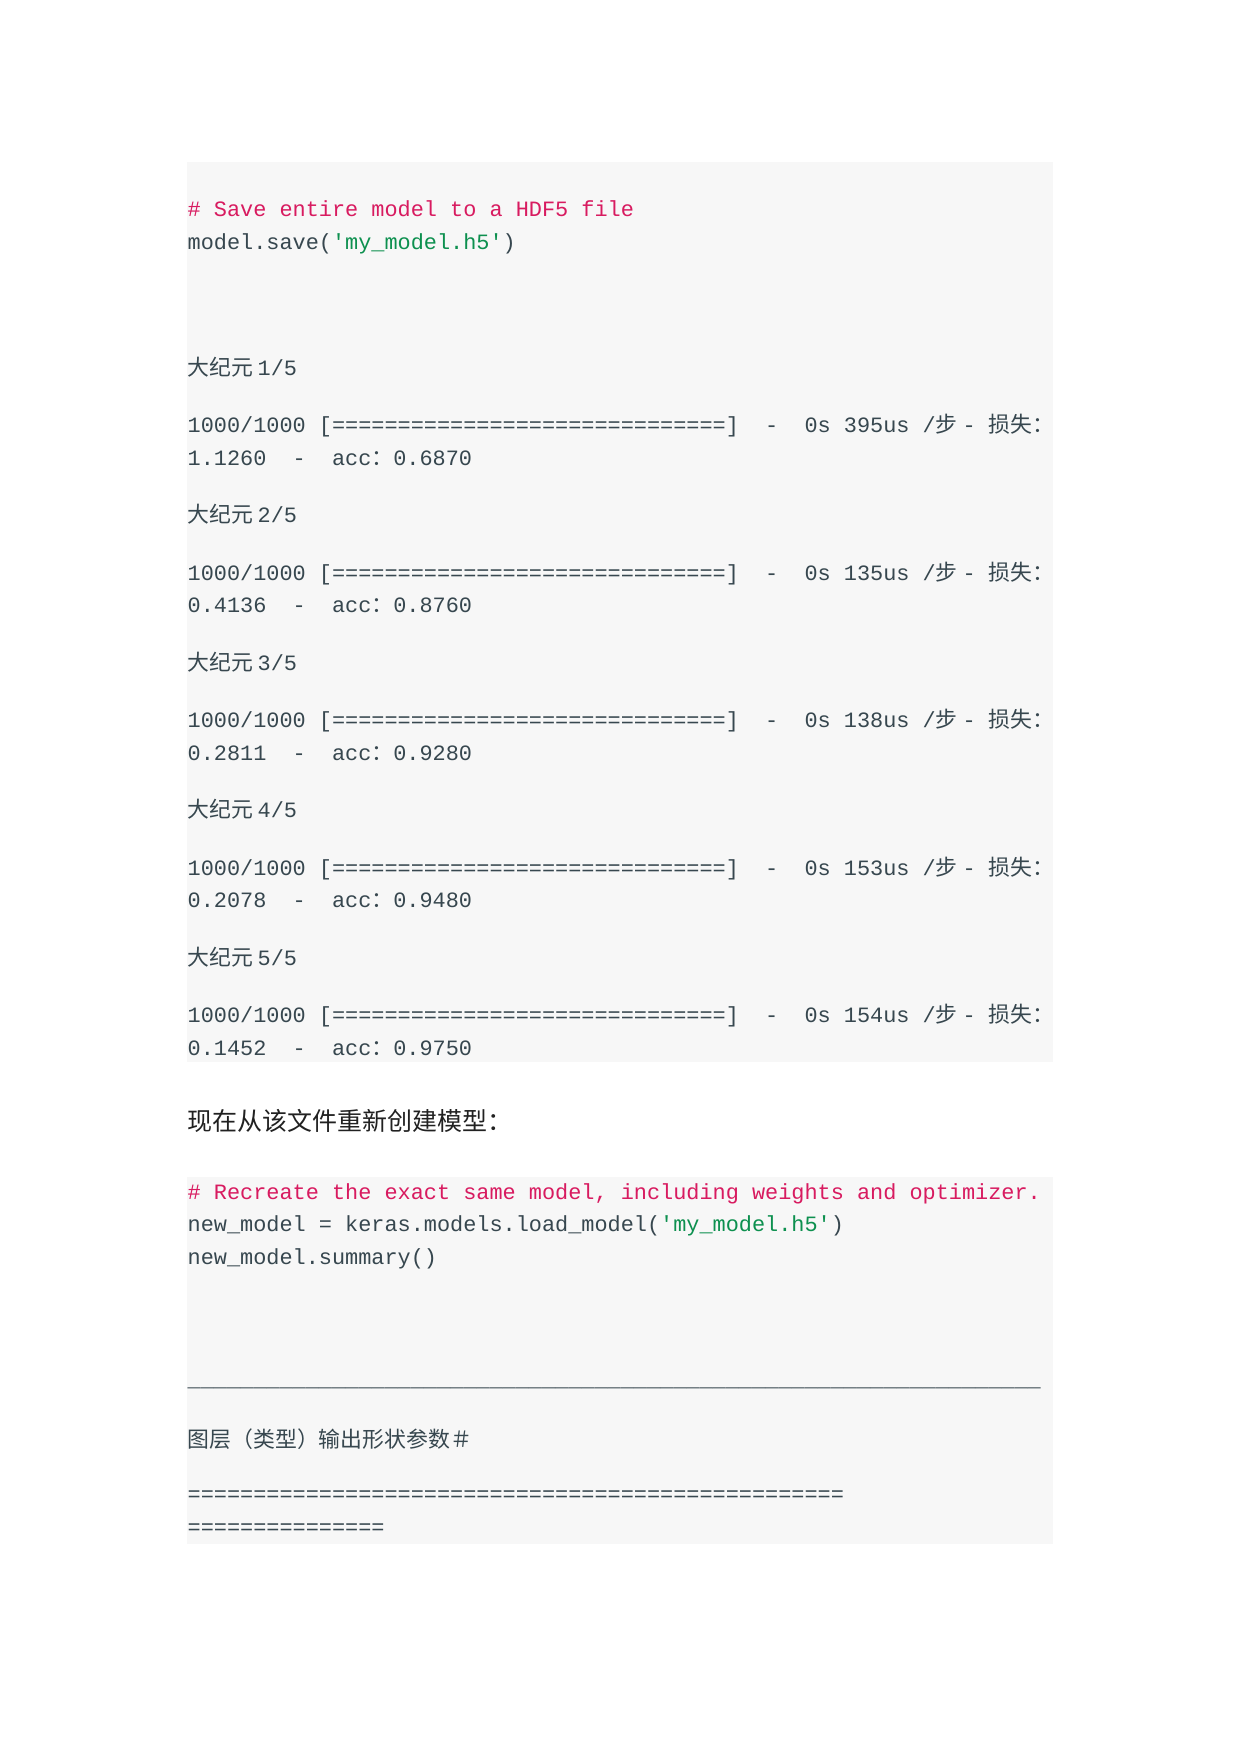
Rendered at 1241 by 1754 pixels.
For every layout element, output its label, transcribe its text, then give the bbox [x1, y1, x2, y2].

text 大纪元4/5 [187, 792, 1053, 824]
text 大纪元1/5 [187, 349, 1053, 382]
text 1000/1000 [==============================] - 0s 153us /步 - 损失：0.2078 - acc：0.9480 [187, 849, 1053, 914]
text # Recreate the exact same model, including weights and optimizer. new_model = keras.models.load_model('my_model.h5') new_model.summary() [187, 1177, 1053, 1339]
text 图层（类型）输出形状参数＃ [187, 1422, 1053, 1454]
text 1000/1000 [==============================] - 0s 154us /步 - 损失：0.1452 - acc：0.9750 [187, 997, 1053, 1062]
text 大纪元2/5 [187, 497, 1053, 529]
text ================================================== =============== [187, 1479, 1053, 1544]
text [187, 1364, 1053, 1397]
text 1000/1000 [==============================] - 0s 138us /步 - 损失：0.2811 - acc：0.9280 [187, 702, 1053, 767]
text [187, 162, 1053, 324]
text 1000/1000 [==============================] - 0s 135us /步 - 损失：0.4136 - acc：0.8760 [187, 554, 1053, 619]
text 1000/1000 [==============================] - 0s 395us /步 - 损失：1.1260 - acc：0.6870 [187, 407, 1053, 472]
text 现在从该文件重新创建模型： [187, 1087, 1053, 1152]
text 大纪元3/5 [187, 644, 1053, 677]
text 大纪元5/5 [187, 939, 1053, 972]
